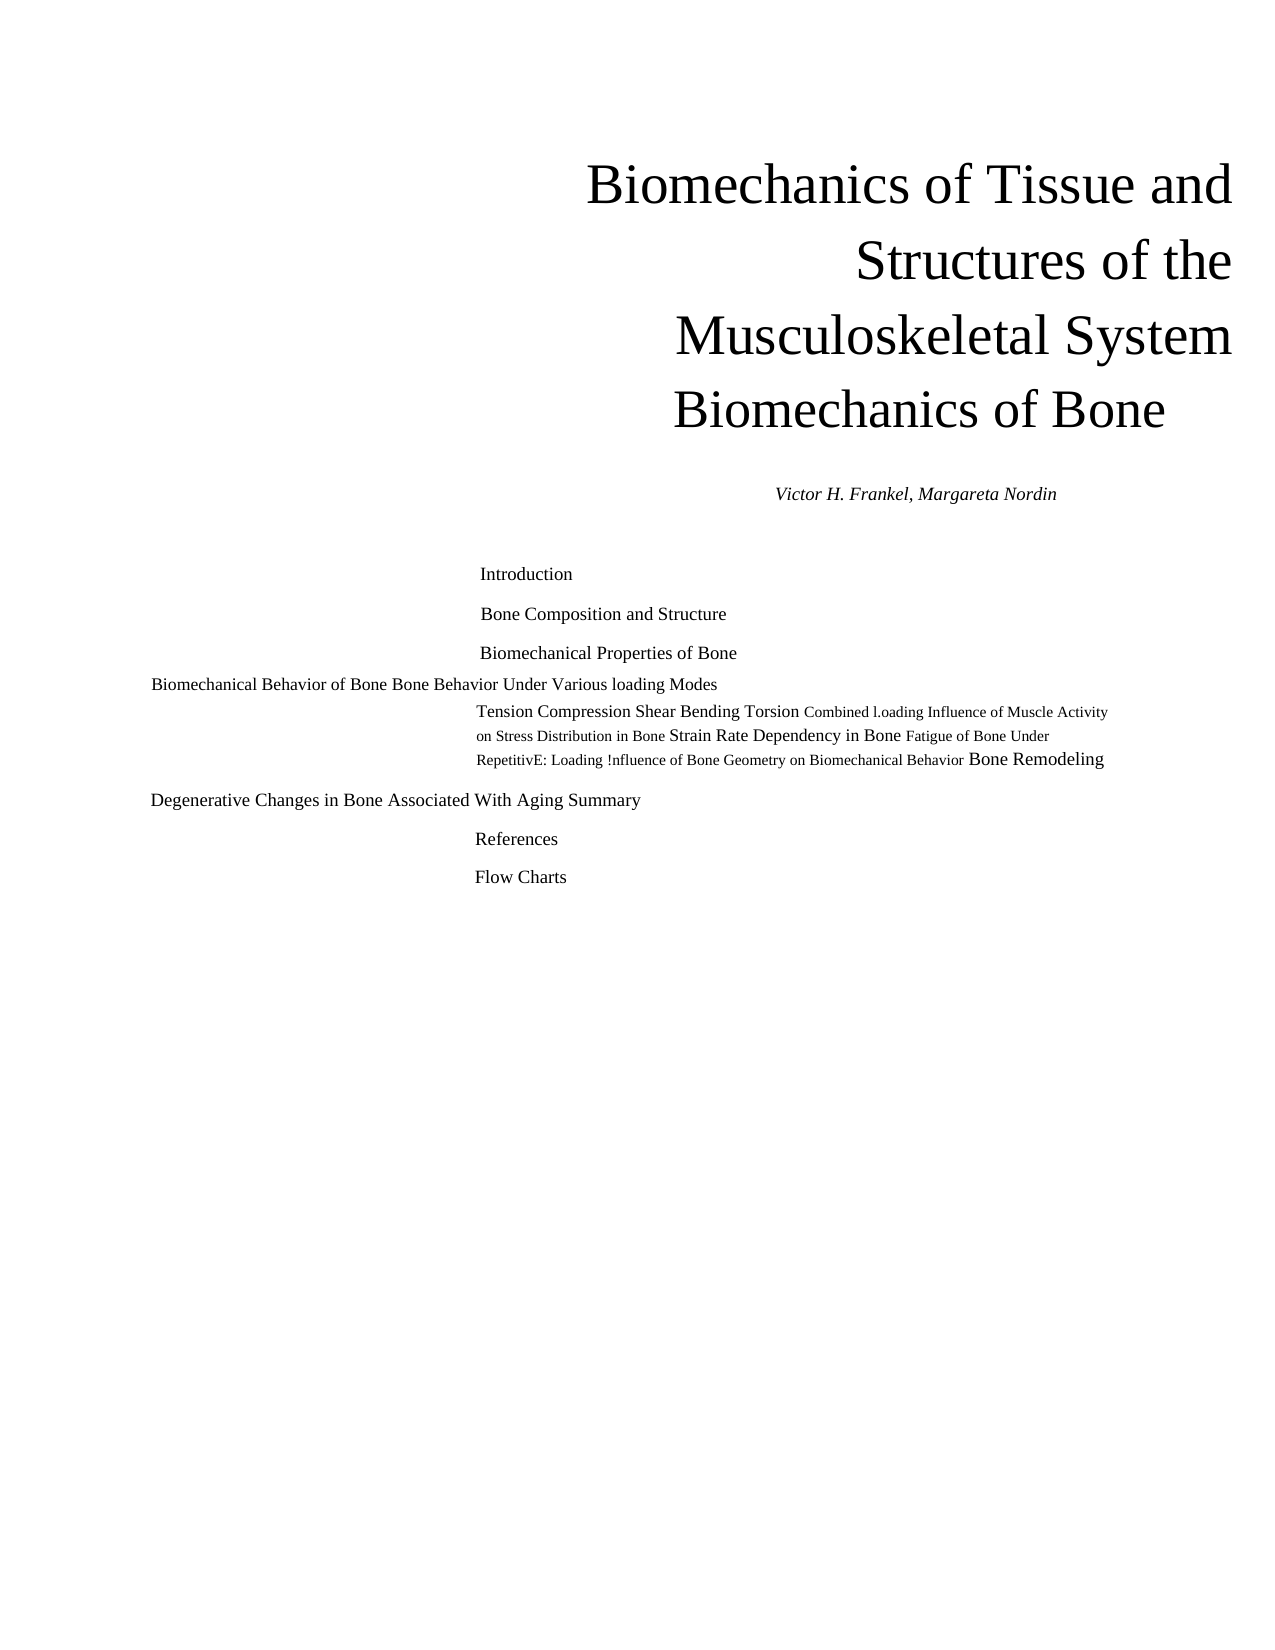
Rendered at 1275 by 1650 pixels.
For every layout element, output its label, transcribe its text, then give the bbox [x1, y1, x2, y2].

text Degenerative Changes in Bone Associated With Aging Summary [150, 789, 1116, 810]
text Tension Compression Shear Bending Torsion Combined l.oading Influence of Muscle Activity on Stress Distribution in Bone Strain Rate Dependency in Bone Fatigue of Bone Under RepetitivE: Loading !nfluence of Bone Geometry on Biomechanical Behavior Bone Remodeling [476, 701, 1119, 769]
text Introduction [480, 563, 741, 585]
text Biomechanics of Bone [673, 377, 1241, 439]
text Biomechanics of Tissue and Structures of the Musculoskeletal System [510, 150, 1233, 367]
text Bone Composition and Structure [480, 603, 923, 625]
text Biomechanical Behavior of Bone Bone Behavior Under Various loading Modes [151, 673, 1021, 694]
text Flow Charts [474, 866, 730, 888]
text Victor H. Frankel, Margareta Nordin [775, 483, 1239, 504]
text References [475, 827, 721, 849]
text Biomechanical Properties of Bone [479, 642, 932, 664]
